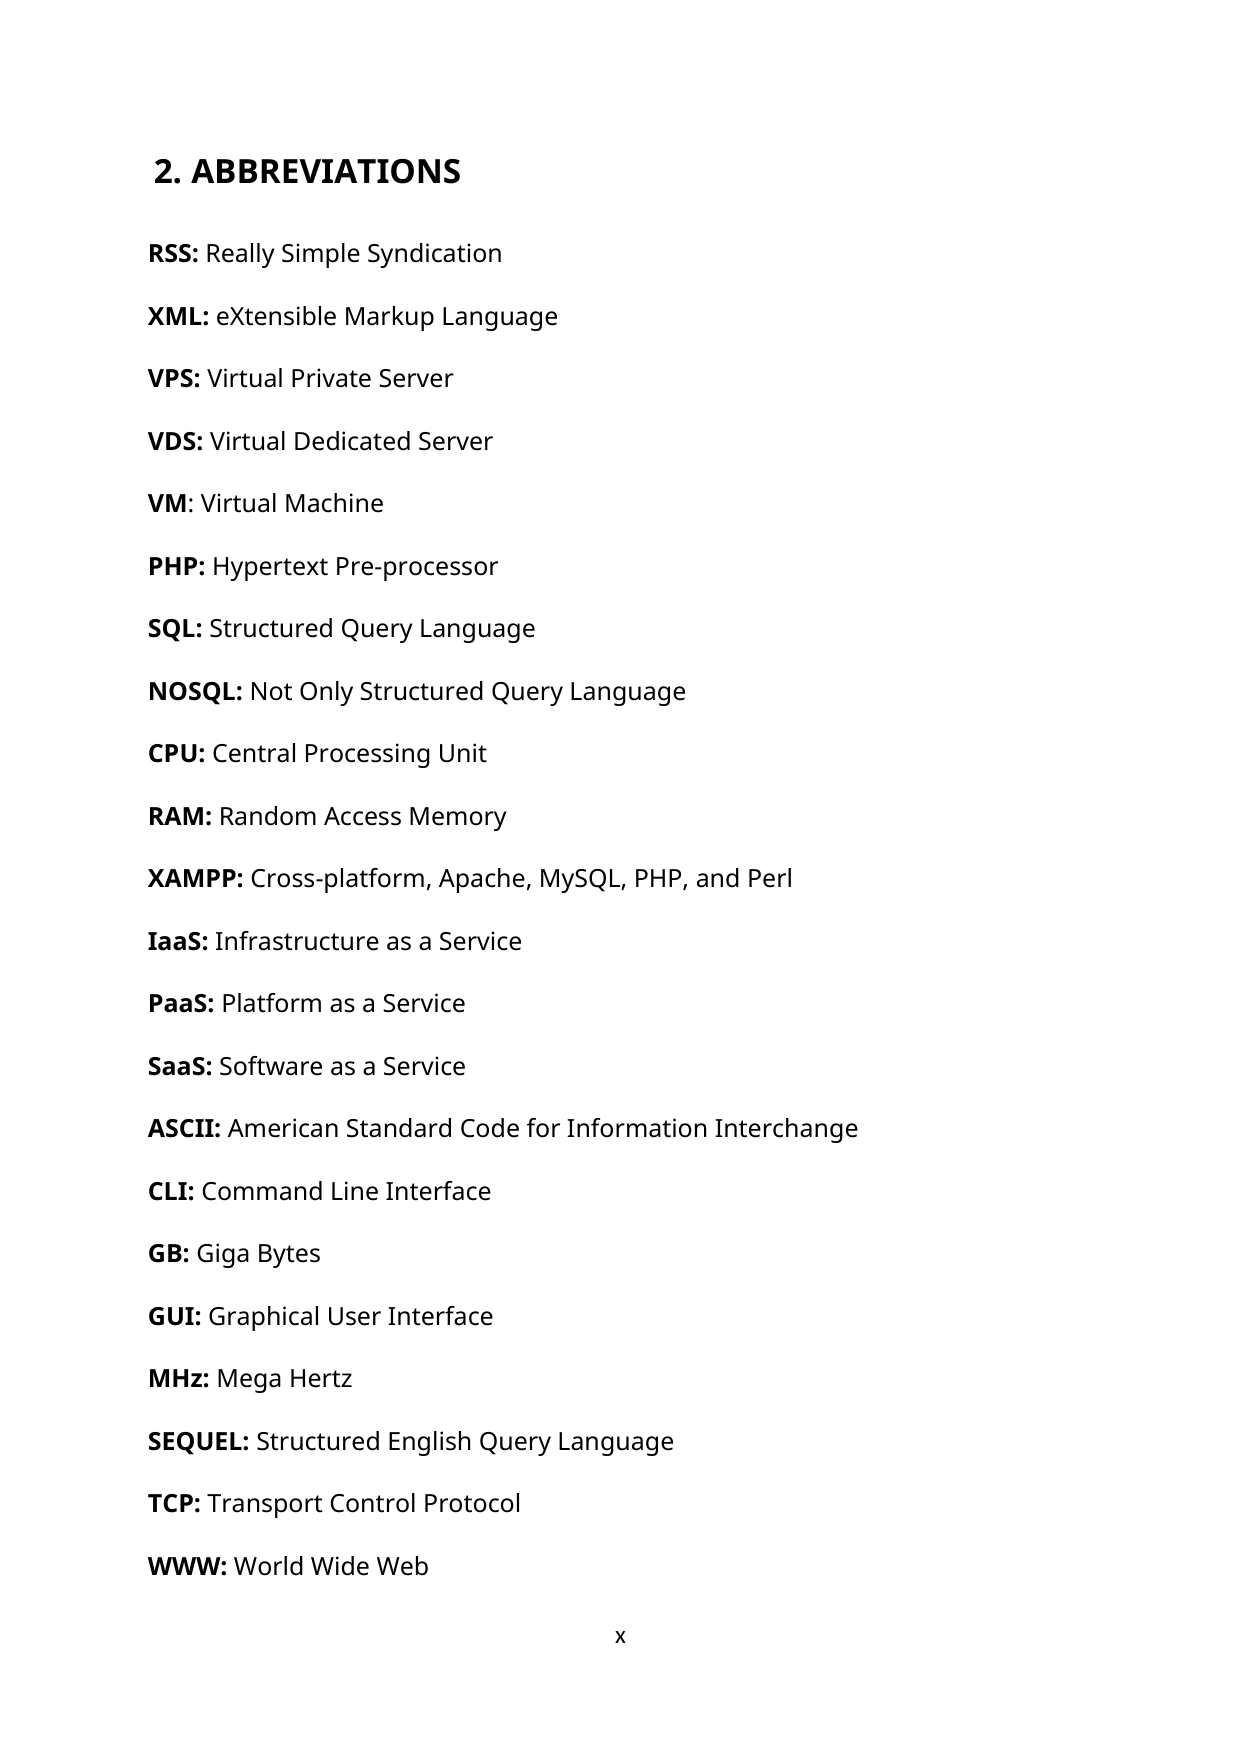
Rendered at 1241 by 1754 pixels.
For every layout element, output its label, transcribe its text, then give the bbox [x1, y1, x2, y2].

text SEQUEL: Structured English Query Language [148, 1420, 1093, 1457]
text WWW: World Wide Web [148, 1545, 1093, 1582]
text VDS: Virtual Dedicated Server [148, 420, 1093, 457]
text SaaS: Software as a Service [148, 1045, 1093, 1082]
text MHz: Mega Hertz [148, 1357, 1093, 1395]
text RAM: Random Access Memory [148, 795, 1093, 832]
text VM: Virtual Machine [148, 482, 1093, 520]
text RSS: Really Simple Syndication [148, 232, 1093, 270]
text NOSQL: Not Only Structured Query Language [148, 670, 1093, 707]
text GUI: Graphical User Interface [148, 1295, 1093, 1332]
text XML: eXtensible Markup Language [148, 295, 1093, 332]
text ASCII: American Standard Code for Information Interchange [148, 1107, 1093, 1145]
text IaaS: Infrastructure as a Service [148, 920, 1093, 957]
text PHP: Hypertext Pre-processor [148, 545, 1093, 582]
subtitle ABBREVIATIONS [153, 148, 1093, 193]
text GB: Giga Bytes [148, 1232, 1093, 1270]
text CPU: Central Processing Unit [148, 732, 1093, 770]
text SQL: Structured Query Language [148, 607, 1093, 645]
text XAMPP: Cross-platform, Apache, MySQL, PHP, and Perl [148, 857, 1093, 895]
text CLI: Command Line Interface [148, 1170, 1093, 1207]
text PaaS: Platform as a Service [148, 982, 1093, 1020]
text VPS: Virtual Private Server [148, 357, 1093, 395]
text TCP: Transport Control Protocol [148, 1482, 1093, 1520]
